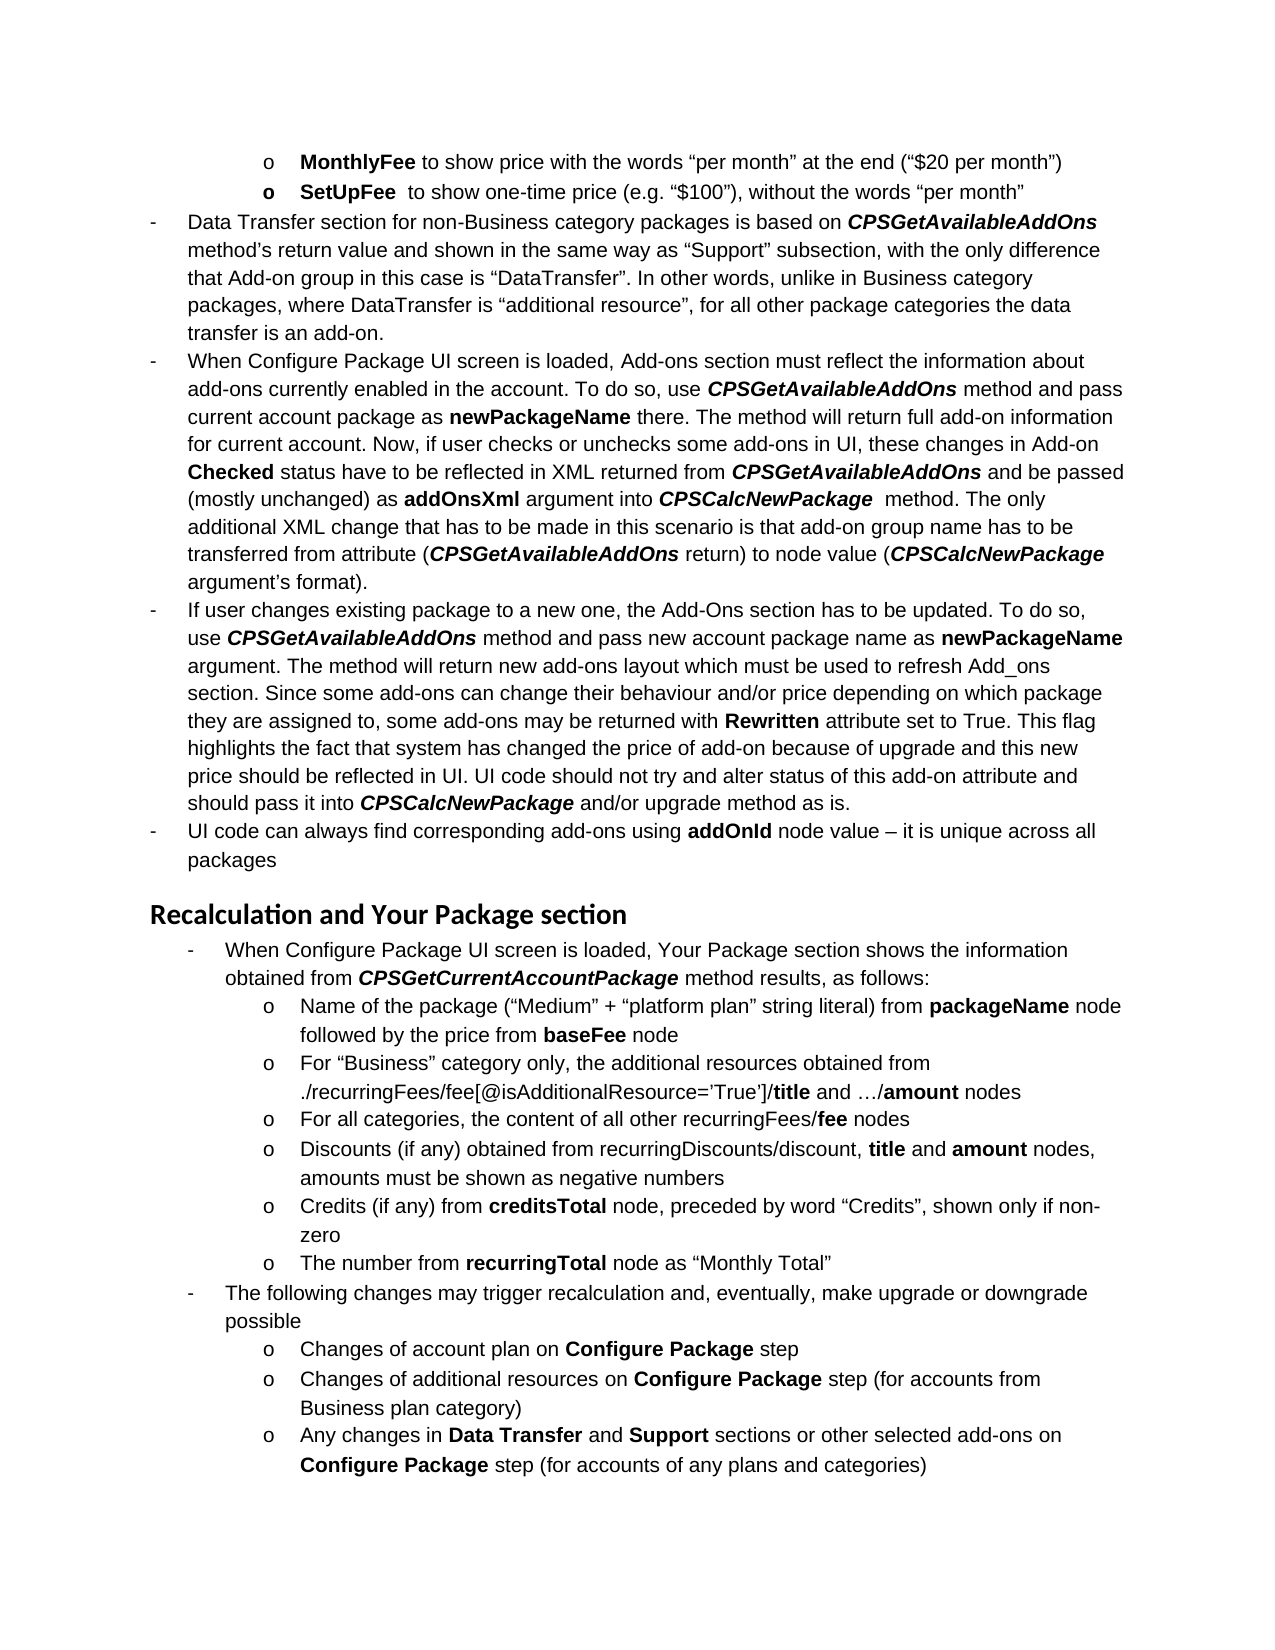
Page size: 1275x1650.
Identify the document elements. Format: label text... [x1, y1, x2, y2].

list The following changes may trigger recalculation and, eventually, make upgrade or downgrade possible [187, 1280, 1125, 1333]
list Changes of additional resources on Configure Package step (for accounts from Business plan category) [262, 1366, 1125, 1420]
list When Configure Package UI screen is loaded, Add-ons section must reflect the information about add-ons currently enabled in the account. To do so, use CPSGetAvailableAddOns method and pass current account package as newPackageName there. The method will return full add-on information for current account. Now, if user checks or unchecks some add-ons in UI, these changes in Add-on Checked status have to be reflected in XML returned from CPSGetAvailableAddOns and be passed (mostly unchanged) as addOnsXml argument into CPSCalcNewPackage method. The only additional XML change that has to be made in this scenario is that add-on group name has to be transferred from attribute (CPSGetAvailableAddOns return) to node value (CPSCalcNewPackage argument’s format). [150, 348, 1125, 594]
list MonthlyFee to show price with the words “per month” at the end (“$20 per month”) [262, 150, 1125, 176]
list If user changes existing package to a new one, the Add-Ons section has to be updated. To do so, use CPSGetAvailableAddOns method and pass new account package name as newPackageName argument. The method will return new add-ons layout which must be used to refresh Add_ons section. Since some add-ons can change their behaviour and/or price depending on which package they are assigned to, some add-ons may be returned with Rewritten attribute set to True. This flag highlights the fact that system has changed the price of add-on because of upgrade and this new price should be reflected in UI. UI code should not try and alter status of this add-on attribute and should pass it into CPSCalcNewPackage and/or upgrade method as is. [150, 597, 1125, 815]
list Credits (if any) from creditsTotal node, preceded by word “Credits”, shown only if non-zero [262, 1194, 1125, 1247]
list Discounts (if any) obtained from recurringDiscounts/discount, title and amount nodes, amounts must be shown as negative numbers [262, 1137, 1125, 1190]
subtitle Recalculation and Your Package section [150, 896, 1125, 932]
list For “Business” category only, the additional resources obtained from ./recurringFees/fee[@isAdditionalResource=’True’]/title and …/amount nodes [262, 1050, 1125, 1104]
list Data Transfer section for non-Business category packages is based on CPSGetAvailableAddOns method’s return value and shown in the same way as “Support” subsection, with the only difference that Add-on group in this case is “DataTransfer”. In other words, unlike in Business category packages, where DataTransfer is “additional resource”, for all other package categories the data transfer is an add-on. [150, 209, 1125, 345]
list The number from recurringTotal node as “Monthly Total” [262, 1251, 1125, 1276]
list Changes of account plan on Configure Package step [262, 1337, 1125, 1363]
list Name of the package (“Medium” + “platform plan” string literal) from packageName node followed by the price from baseFee node [262, 993, 1125, 1047]
list Any changes in Data Transfer and Support sections or other selected add-ons on Configure Package step (for accounts of any plans and categories) [262, 1423, 1125, 1477]
list When Configure Package UI screen is loaded, Your Package section shows the information obtained from CPSGetCurrentAccountPackage method results, as follows: [187, 937, 1125, 990]
list For all categories, the content of all other recurringFees/fee nodes [262, 1107, 1125, 1133]
list SetUpFee to show one-time price (e.g. “$100”), without the words “per month” [262, 180, 1125, 206]
list UI code can always find corresponding add-ons using addOnId node value – it is unique across all packages [150, 819, 1125, 872]
